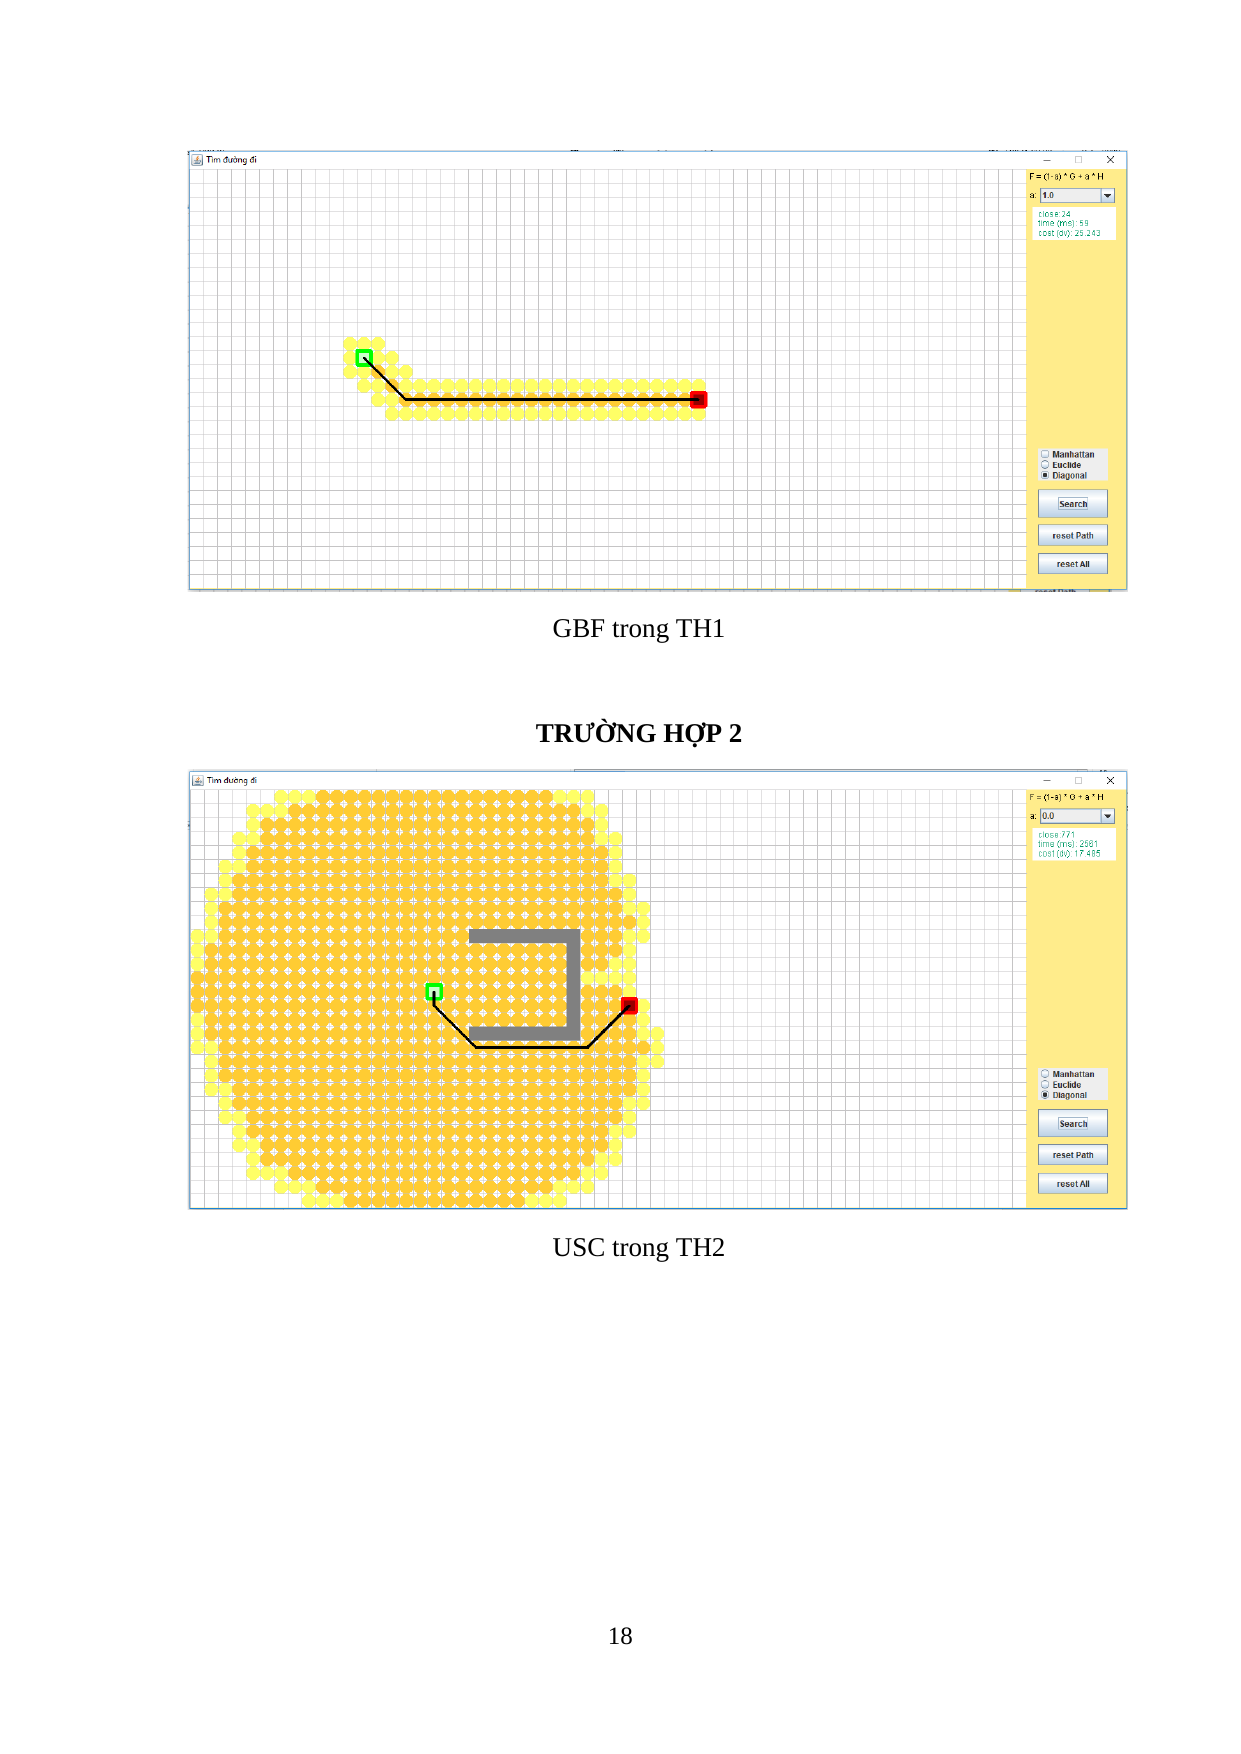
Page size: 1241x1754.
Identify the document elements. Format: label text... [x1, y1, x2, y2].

text USC trong TH2 [187, 1231, 1090, 1262]
picture [187, 150, 1128, 592]
picture [187, 769, 1128, 1210]
text TRƯỜNG HỢP 2 [187, 717, 1090, 748]
text GBF trong TH1 [187, 612, 1090, 643]
